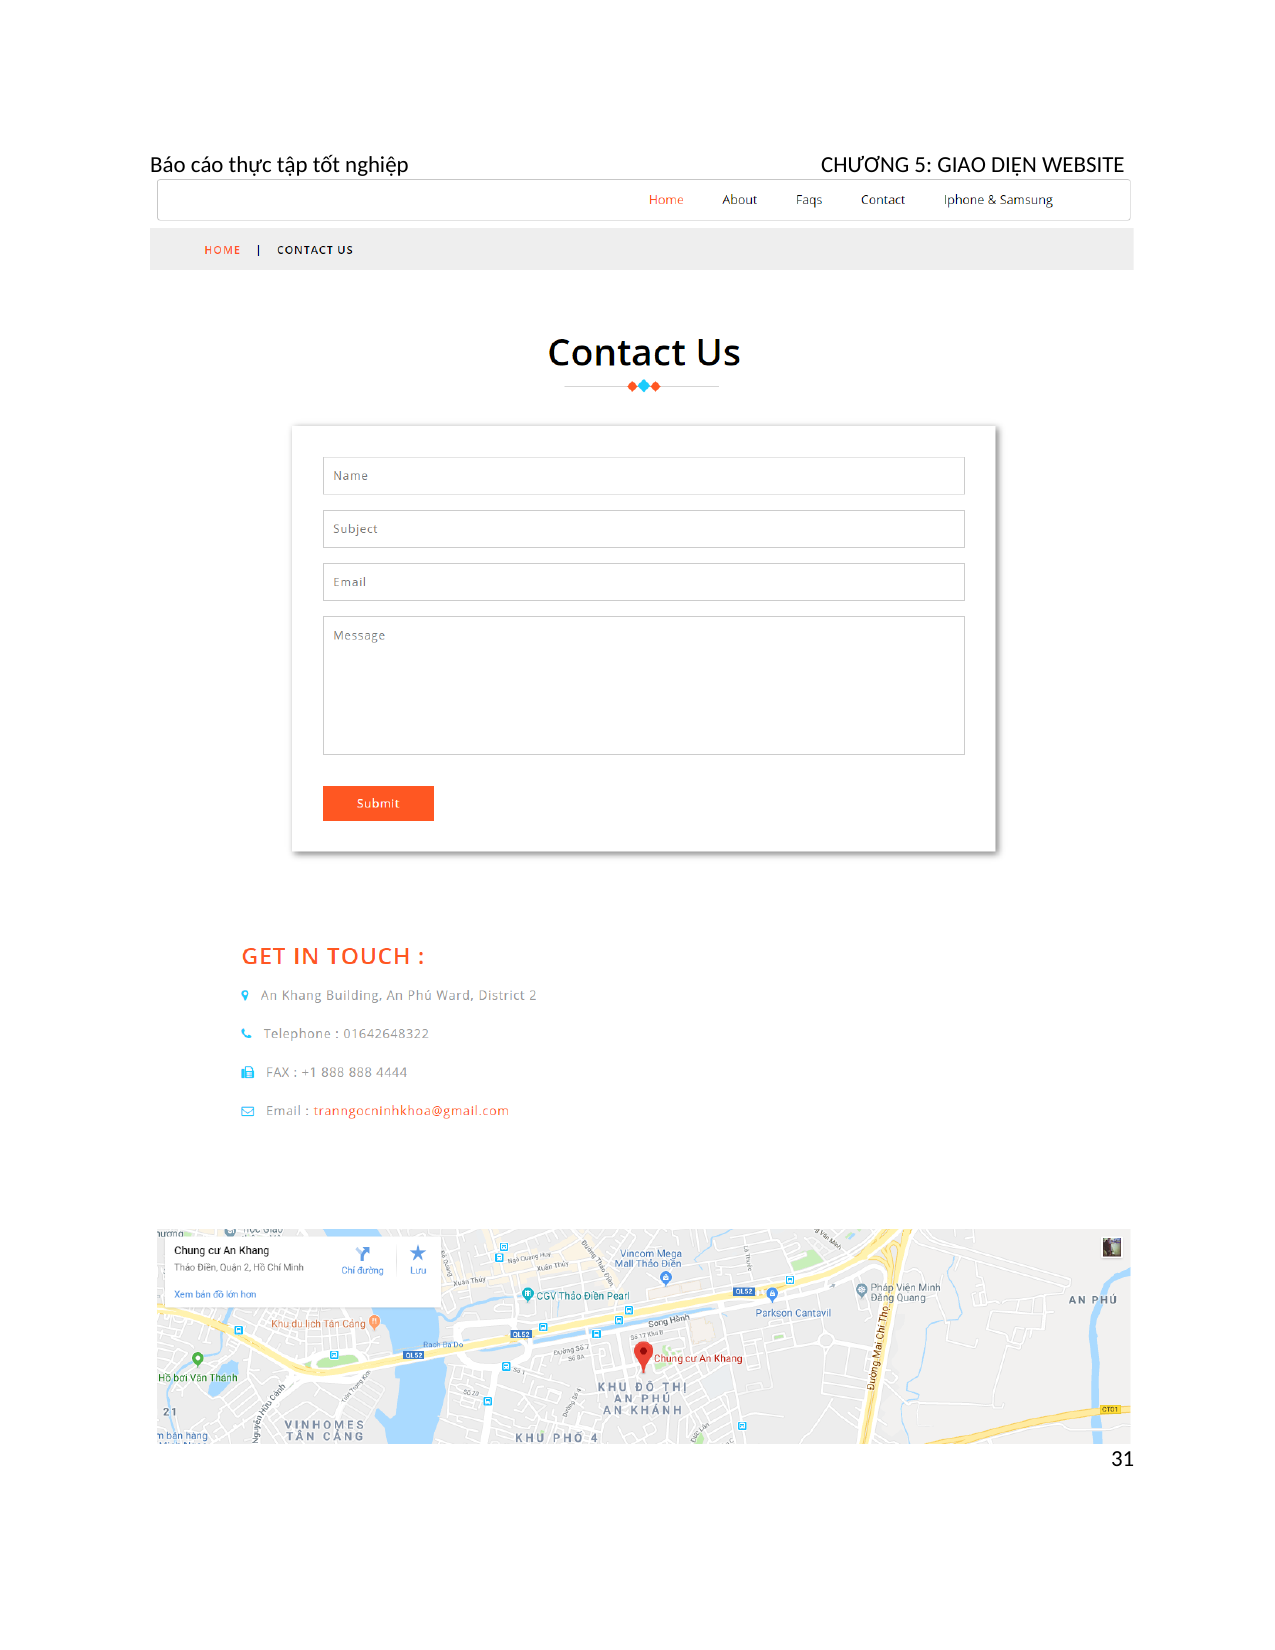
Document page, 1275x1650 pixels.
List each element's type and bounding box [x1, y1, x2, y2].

picture [150, 178, 1134, 1444]
